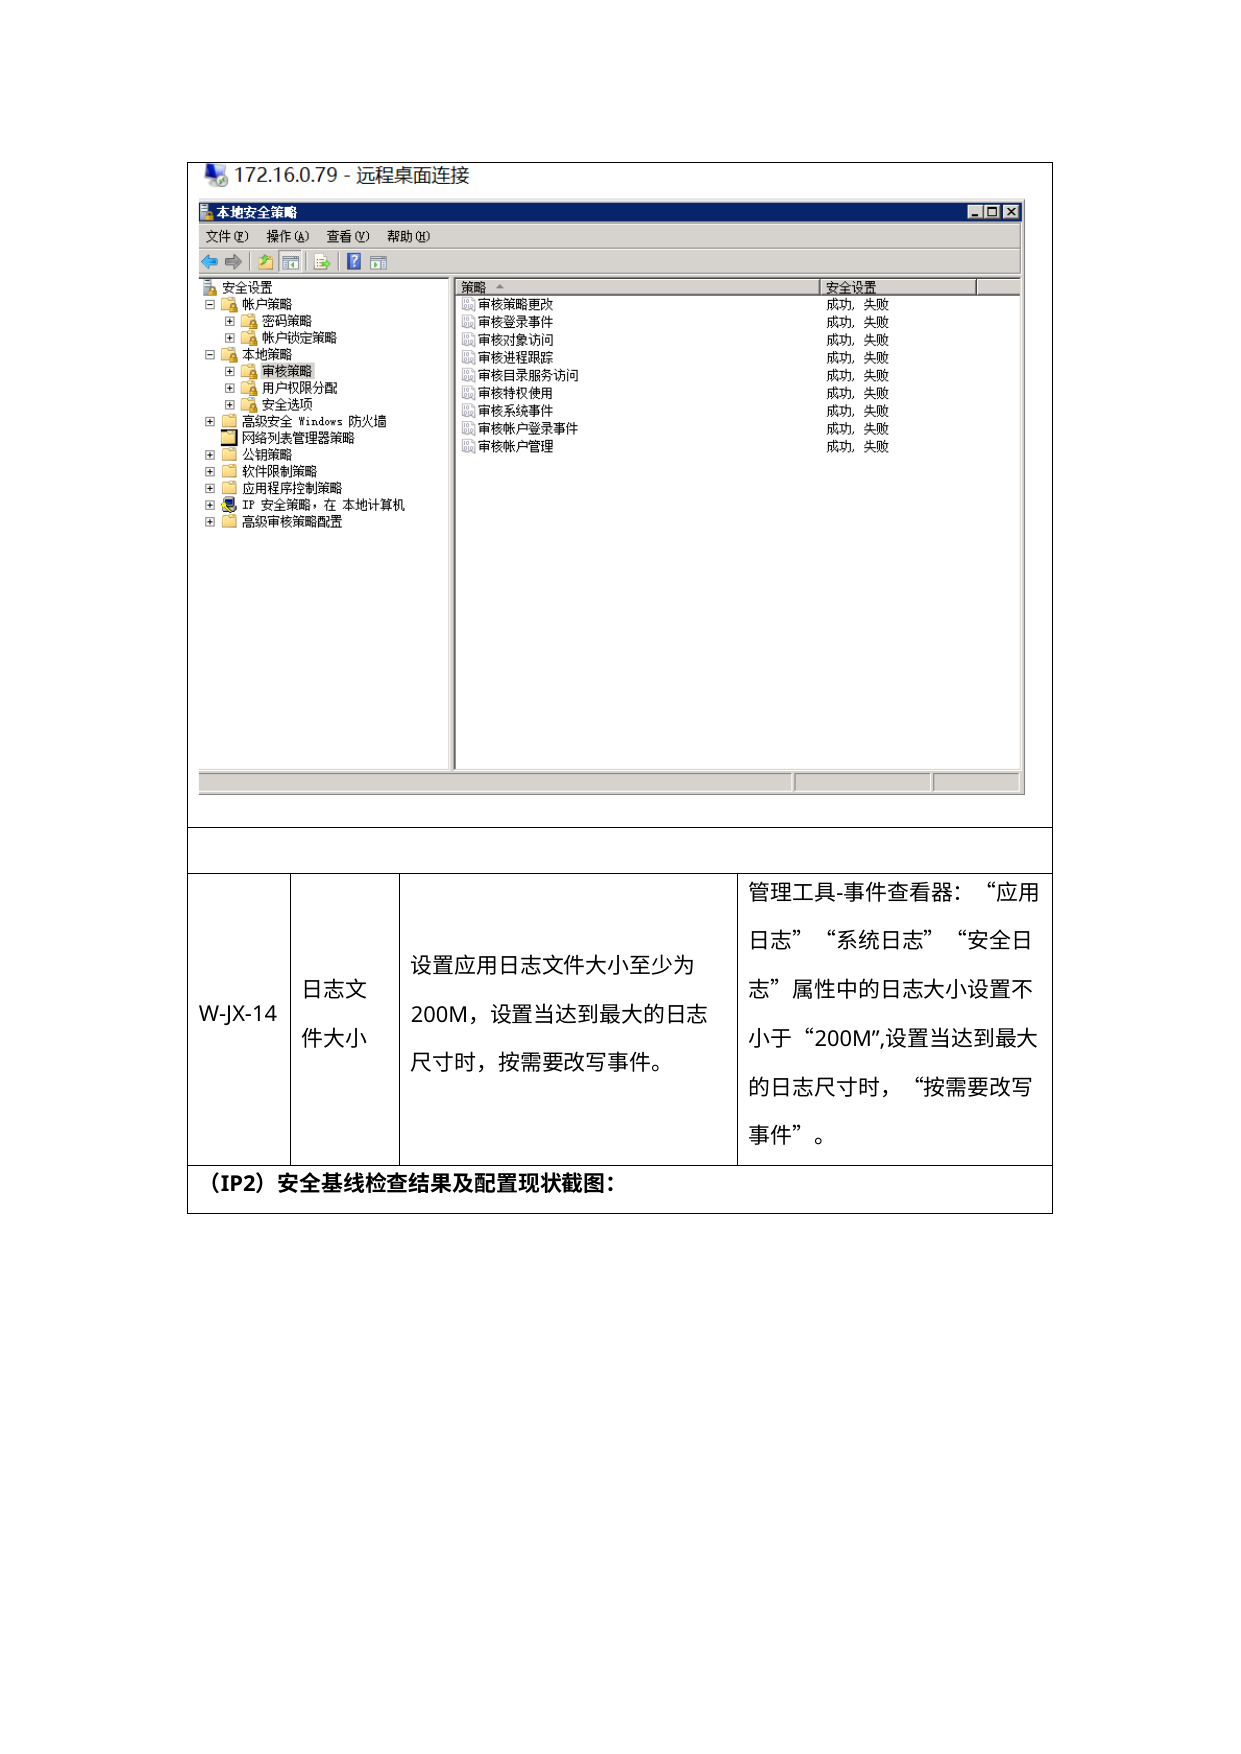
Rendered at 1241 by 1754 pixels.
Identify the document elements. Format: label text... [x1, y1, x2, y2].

table_cell W-JX-14 [188, 874, 290, 1165]
table_cell 管理工具-事件查看器：“应用日志”“系统日志”“安全日志”属性中的日志大小设置不小于“200M”,设置当达到最大的日志尺寸时，“按需要改写事件”。 [738, 874, 1052, 1165]
table_cell 日志文件大小 [291, 874, 399, 1165]
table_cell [188, 163, 1052, 827]
table_cell （IP2）安全基线检查结果及配置现状截图： [188, 1166, 1052, 1213]
picture [198, 163, 1025, 795]
table_cell 设置应用日志文件大小至少为200M，设置当达到最大的日志尺寸时，按需要改写事件。 [400, 874, 737, 1165]
table_cell [188, 828, 1052, 873]
